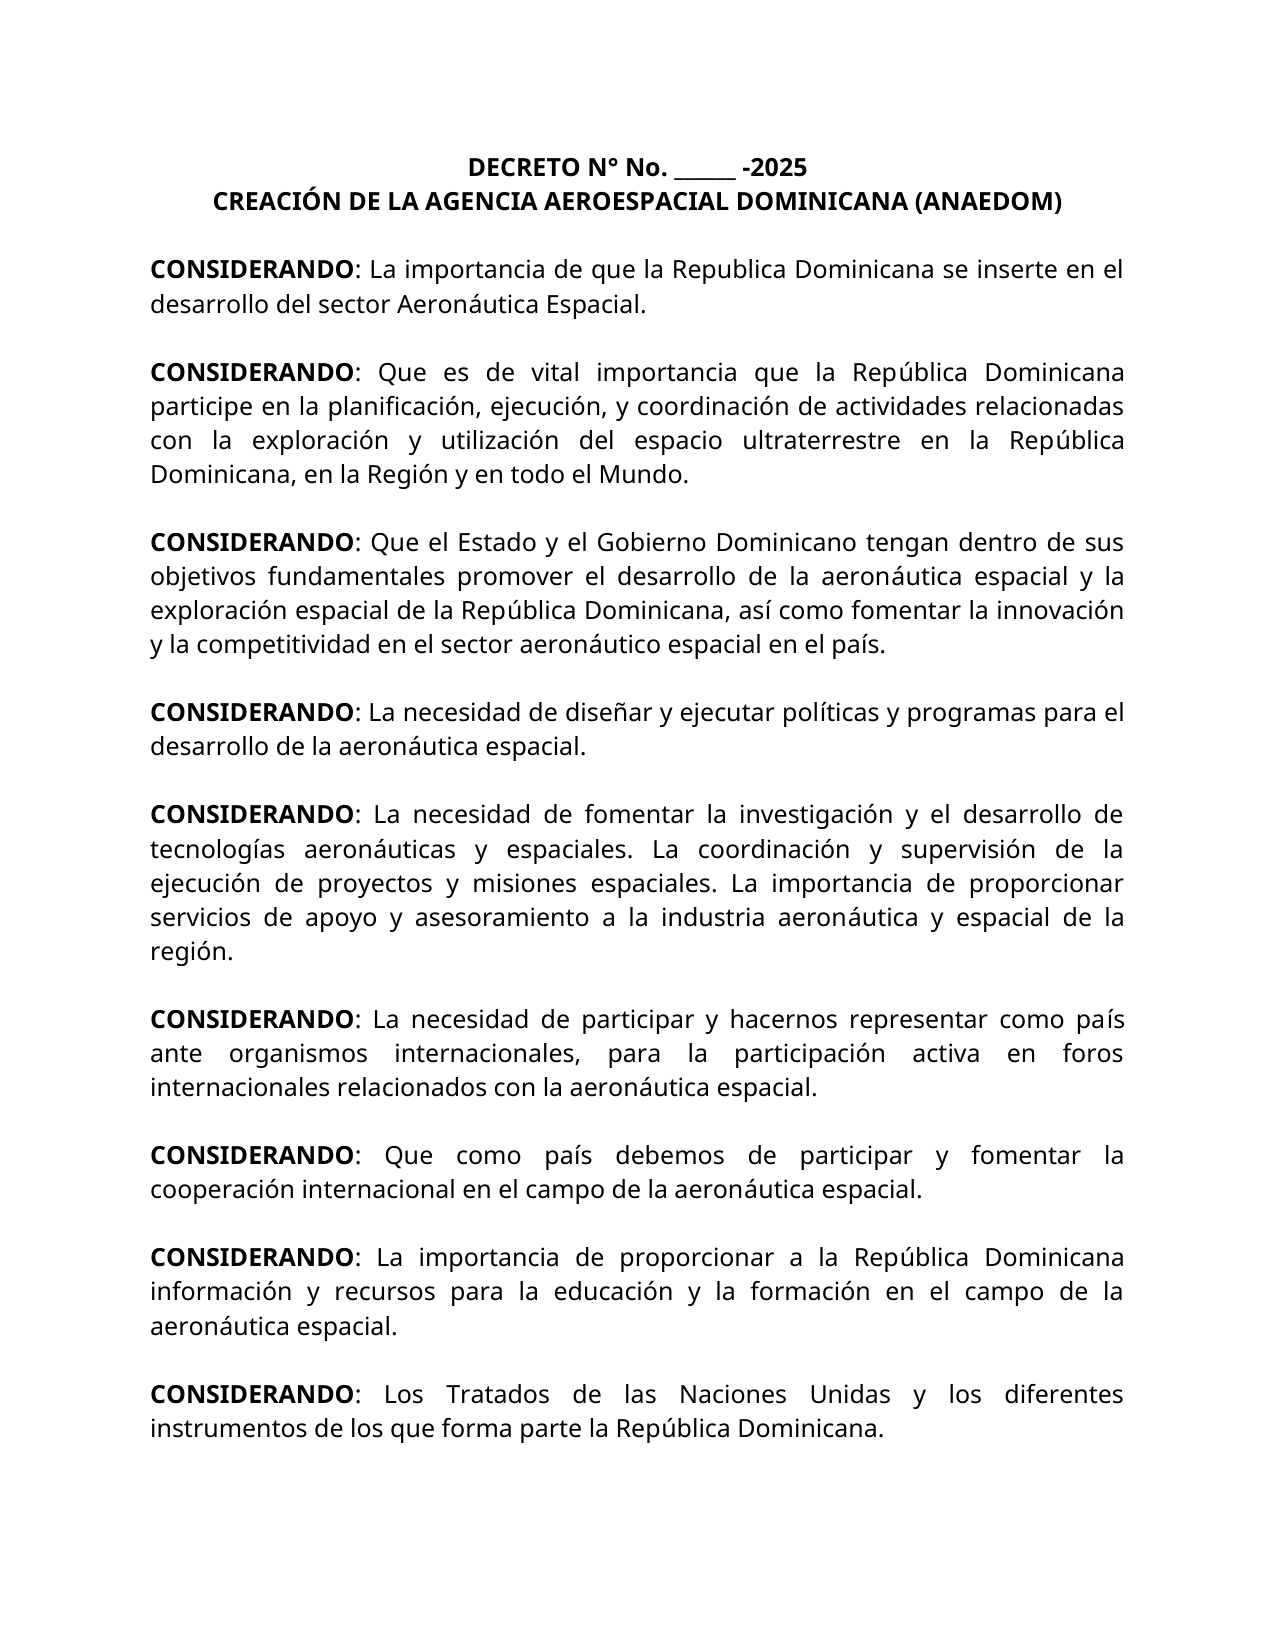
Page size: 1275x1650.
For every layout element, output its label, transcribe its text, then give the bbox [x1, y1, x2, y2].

text CONSIDERANDO: La necesidad de diseñar y ejecutar políticas y programas para el desarrollo de la aeronáutica espacial. [150, 695, 1125, 763]
text CONSIDERANDO: La importancia de que la Republica Dominicana se inserte en el desarrollo del sector Aeronáutica Espacial. [150, 252, 1125, 320]
text CONSIDERANDO: La importancia de proporcionar a la República Dominicana información y recursos para la educación y la formación en el campo de la aeronáutica espacial. [150, 1240, 1125, 1342]
text CONSIDERANDO: La necesidad de fomentar la investigación y el desarrollo de tecnologías aeronáuticas y espaciales. La coordinación y supervisión de la ejecución de proyectos y misiones espaciales. La importancia de proporcionar servicios de apoyo y asesoramiento a la industria aeronáutica y espacial de la región. [150, 797, 1125, 967]
text CONSIDERANDO: Los Tratados de las Naciones Unidas y los diferentes instrumentos de los que forma parte la República Dominicana. [150, 1376, 1125, 1444]
text CONSIDERANDO: La necesidad de participar y hacernos representar como país ante organismos internacionales, para la participación activa en foros internacionales relacionados con la aeronáutica espacial. [150, 1002, 1125, 1104]
text CONSIDERANDO: Que es de vital importancia que la República Dominicana participe en la planificación, ejecución, y coordinación de actividades relacionadas con la exploración y utilización del espacio ultraterrestre en la República Dominicana, en la Región y en todo el Mundo. [150, 354, 1125, 491]
text CREACIÓN DE LA AGENCIA AEROESPACIAL DOMINICANA (ANAEDOM) [150, 184, 1125, 218]
text CONSIDERANDO: Que como país debemos de participar y fomentar la cooperación internacional en el campo de la aeronáutica espacial. [150, 1138, 1125, 1206]
text CONSIDERANDO: Que el Estado y el Gobierno Dominicano tengan dentro de sus objetivos fundamentales promover el desarrollo de la aeronáutica espacial y la exploración espacial de la República Dominicana, así como fomentar la innovación y la competitividad en el sector aeronáutico espacial en el país. [150, 525, 1125, 661]
text DECRETO N° No. ______ -2025 [150, 150, 1125, 184]
